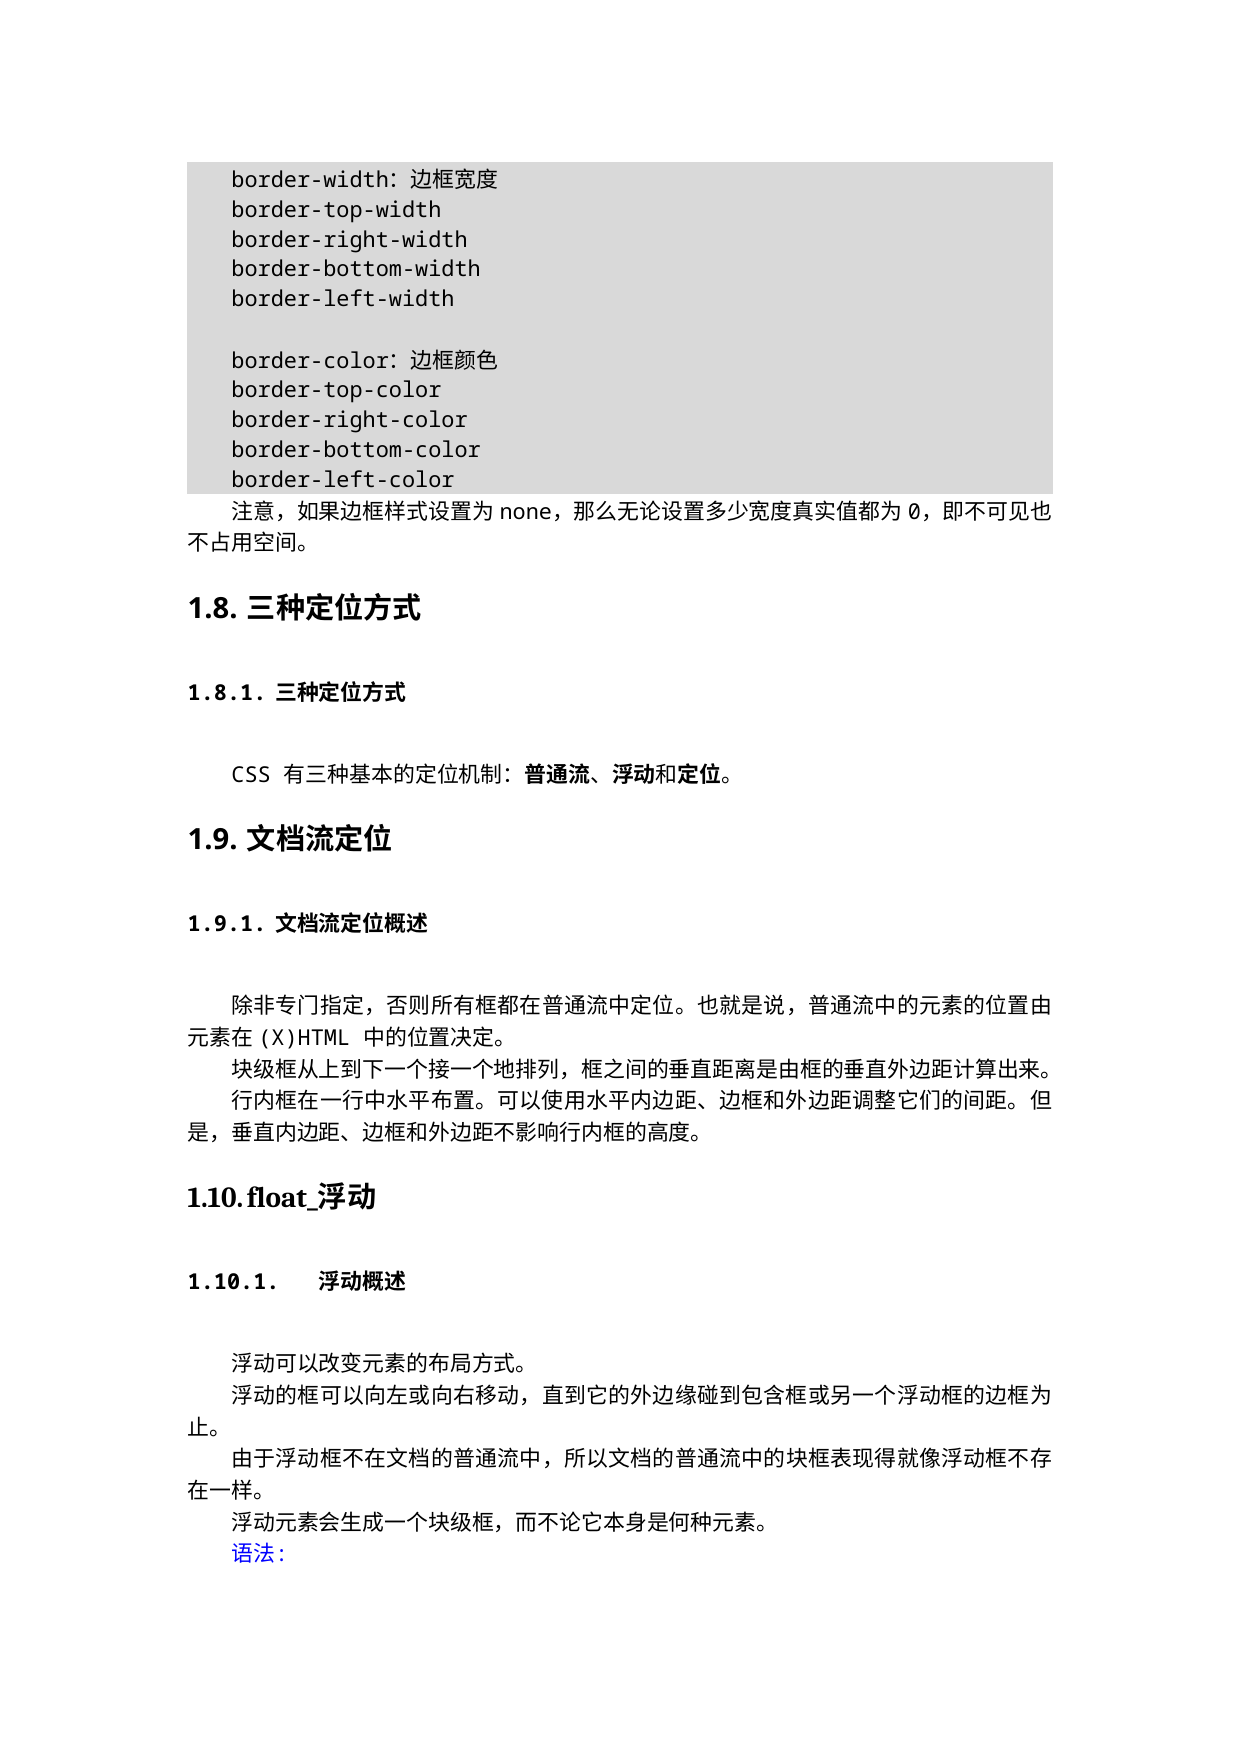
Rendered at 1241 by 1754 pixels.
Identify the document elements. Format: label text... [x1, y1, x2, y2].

text 浮动可以改变元素的布局方式。 [187, 1346, 1053, 1378]
text border-bottom-width [187, 253, 1053, 283]
text border-right-width [187, 223, 1053, 253]
subtitle 三种定位方式 [187, 675, 1053, 707]
text 注意，如果边框样式设置为none，那么无论设置多少宽度真实值都为0，即不可见也不占用空间。 [187, 494, 1053, 557]
text border-top-color [187, 374, 1053, 404]
subtitle 浮动概述 [187, 1264, 1053, 1296]
text border-top-width [187, 194, 1053, 223]
text CSS 有三种基本的定位机制：普通流、浮动和定位。 [187, 757, 1053, 788]
text border-right-color [187, 404, 1053, 434]
subtitle 文档流定位概述 [187, 906, 1053, 938]
text border-width：边框宽度 [187, 162, 1053, 194]
subtitle 三种定位方式 [187, 584, 1053, 627]
text border-left-color [187, 464, 1053, 494]
text border-color：边框颜色 [187, 343, 1053, 374]
text border-bottom-color [187, 434, 1053, 464]
text 块级框从上到下一个接一个地排列，框之间的垂直距离是由框的垂直外边距计算出来。 [187, 1052, 1053, 1083]
text 除非专门指定，否则所有框都在普通流中定位。也就是说，普通流中的元素的位置由元素在 (X)HTML 中的位置决定。 [187, 988, 1053, 1052]
text 浮动的框可以向左或向右移动，直到它的外边缘碰到包含框或另一个浮动框的边框为止。 [187, 1378, 1053, 1441]
text 由于浮动框不在文档的普通流中，所以文档的普通流中的块框表现得就像浮动框不存在一样。 [187, 1441, 1053, 1504]
subtitle 文档流定位 [187, 816, 1053, 858]
subtitle float_浮动 [187, 1174, 1053, 1216]
text 浮动元素会生成一个块级框，而不论它本身是何种元素。 [187, 1504, 1053, 1536]
text border-left-width [187, 283, 1053, 313]
text 语法: [187, 1536, 1053, 1568]
text 行内框在一行中水平布置。可以使用水平内边距、边框和外边距调整它们的间距。但是，垂直内边距、边框和外边距不影响行内框的高度。 [187, 1083, 1053, 1147]
